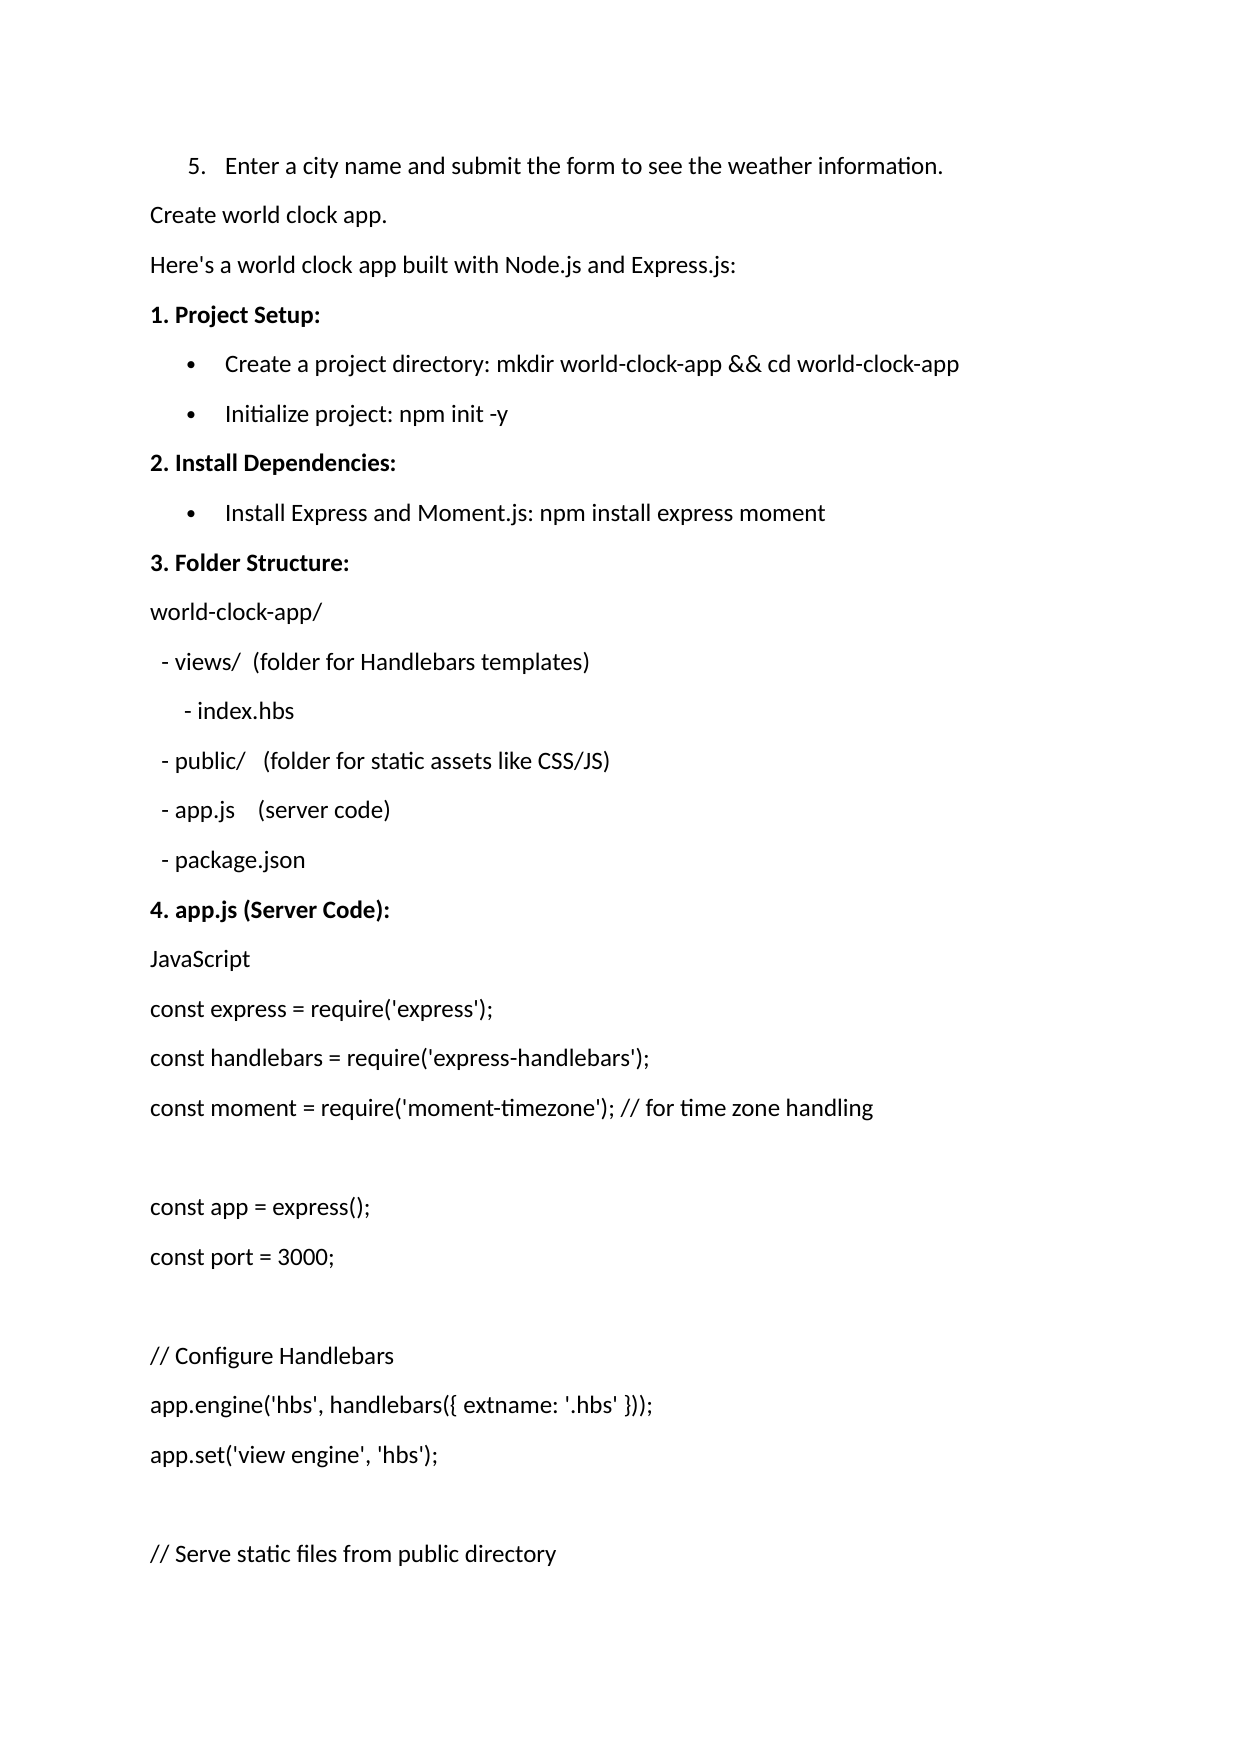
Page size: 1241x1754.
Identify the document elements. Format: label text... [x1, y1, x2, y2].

text const express = require('express'); [150, 993, 1090, 1023]
text 4. app.js (Server Code): [150, 894, 1090, 924]
text const port = 3000; [150, 1241, 1090, 1271]
text const moment = require('moment-timezone'); // for time zone handling [150, 1092, 1090, 1123]
text const app = express(); [150, 1191, 1090, 1222]
text Here's a world clock app built with Node.js and Express.js: [150, 249, 1090, 280]
text - views/ (folder for Handlebars templates) [150, 646, 1090, 676]
text - public/ (folder for static assets like CSS/JS) [150, 745, 1090, 776]
text - package.json [150, 844, 1090, 875]
text app.engine('hbs', handlebars({ extname: '.hbs' })); [150, 1389, 1090, 1420]
list Initialize project: npm init -y [187, 398, 1090, 428]
text app.set('view engine', 'hbs'); [150, 1439, 1090, 1470]
text - app.js (server code) [150, 794, 1090, 825]
text - index.hbs [150, 695, 1090, 726]
text // Serve static files from public directory [150, 1538, 1090, 1569]
text 2. Install Dependencies: [150, 447, 1090, 478]
list Install Express and Moment.js: npm install express moment [187, 497, 1090, 528]
text // Configure Handlebars [150, 1340, 1090, 1371]
list Enter a city name and submit the form to see the weather information. [187, 150, 1090, 181]
text 3. Folder Structure: [150, 547, 1090, 577]
list Create a project directory: mkdir world-clock-app && cd world-clock-app [187, 348, 1090, 379]
text const handlebars = require('express-handlebars'); [150, 1042, 1090, 1073]
text Create world clock app. [150, 199, 1090, 230]
text world-clock-app/ [150, 596, 1090, 627]
text JavaScript [150, 943, 1090, 974]
text 1. Project Setup: [150, 299, 1090, 329]
